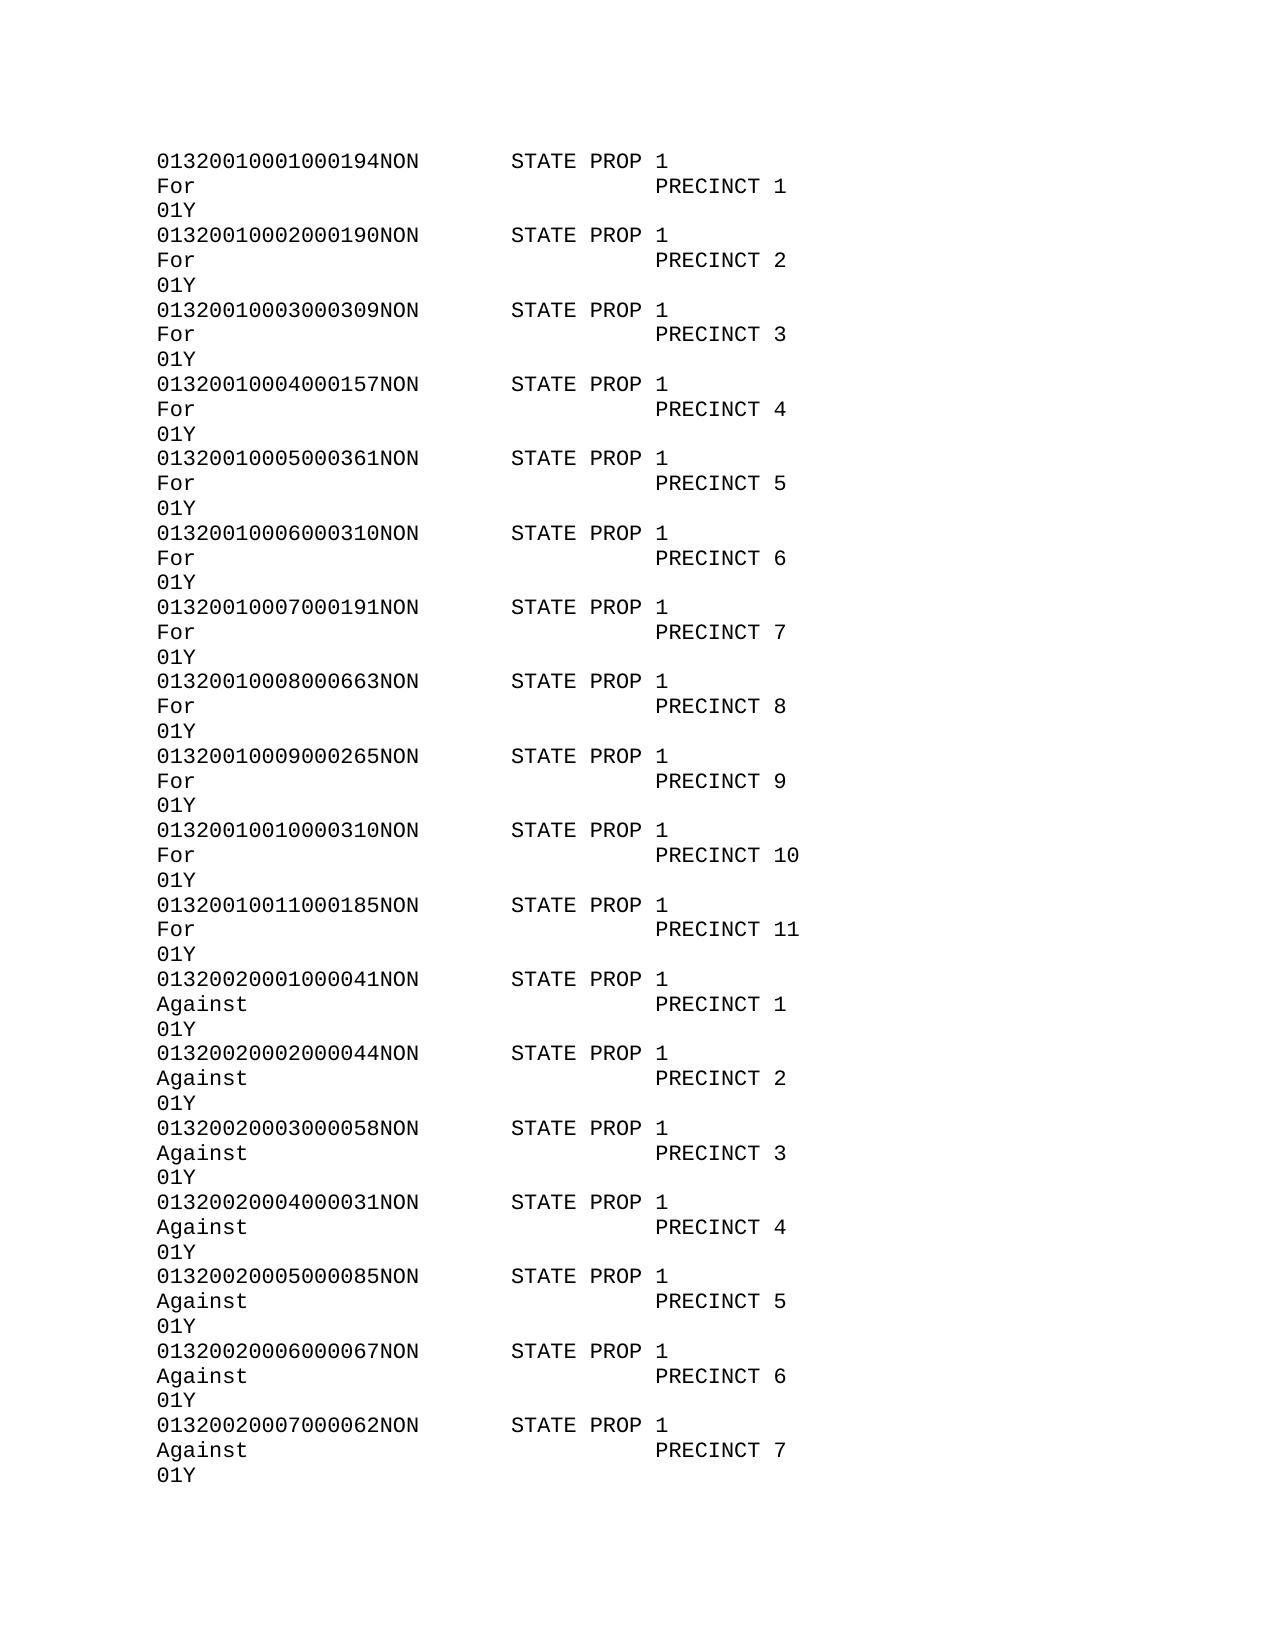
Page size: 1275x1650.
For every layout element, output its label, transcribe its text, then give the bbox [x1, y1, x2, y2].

text 01320010011000185NON STATE PROP 1 For PRECINCT 11 01Y [156, 894, 1118, 968]
text 01320010008000663NON STATE PROP 1 For PRECINCT 8 01Y [156, 671, 1118, 745]
text 01320020007000062NON STATE PROP 1 Against PRECINCT 7 01Y [156, 1414, 1118, 1489]
text 01320020004000031NON STATE PROP 1 Against PRECINCT 4 01Y [156, 1191, 1118, 1266]
text 01320010003000309NON STATE PROP 1 For PRECINCT 3 01Y [156, 299, 1118, 373]
text 01320010010000310NON STATE PROP 1 For PRECINCT 10 01Y [156, 819, 1118, 894]
text 01320020006000067NON STATE PROP 1 Against PRECINCT 6 01Y [156, 1340, 1118, 1414]
text 01320010007000191NON STATE PROP 1 For PRECINCT 7 01Y [156, 596, 1118, 671]
text 01320020001000041NON STATE PROP 1 Against PRECINCT 1 01Y [156, 968, 1118, 1042]
text 01320010006000310NON STATE PROP 1 For PRECINCT 6 01Y [156, 522, 1118, 596]
text 01320020002000044NON STATE PROP 1 Against PRECINCT 2 01Y [156, 1042, 1118, 1117]
text 01320020005000085NON STATE PROP 1 Against PRECINCT 5 01Y [156, 1266, 1118, 1340]
text 01320010004000157NON STATE PROP 1 For PRECINCT 4 01Y [156, 373, 1118, 447]
text 01320010002000190NON STATE PROP 1 For PRECINCT 2 01Y [156, 224, 1118, 299]
text 01320010005000361NON STATE PROP 1 For PRECINCT 5 01Y [156, 447, 1118, 522]
text 01320020003000058NON STATE PROP 1 Against PRECINCT 3 01Y [156, 1117, 1118, 1191]
text 01320010001000194NON STATE PROP 1 For PRECINCT 1 01Y [156, 150, 1118, 224]
text 01320010009000265NON STATE PROP 1 For PRECINCT 9 01Y [156, 745, 1118, 819]
